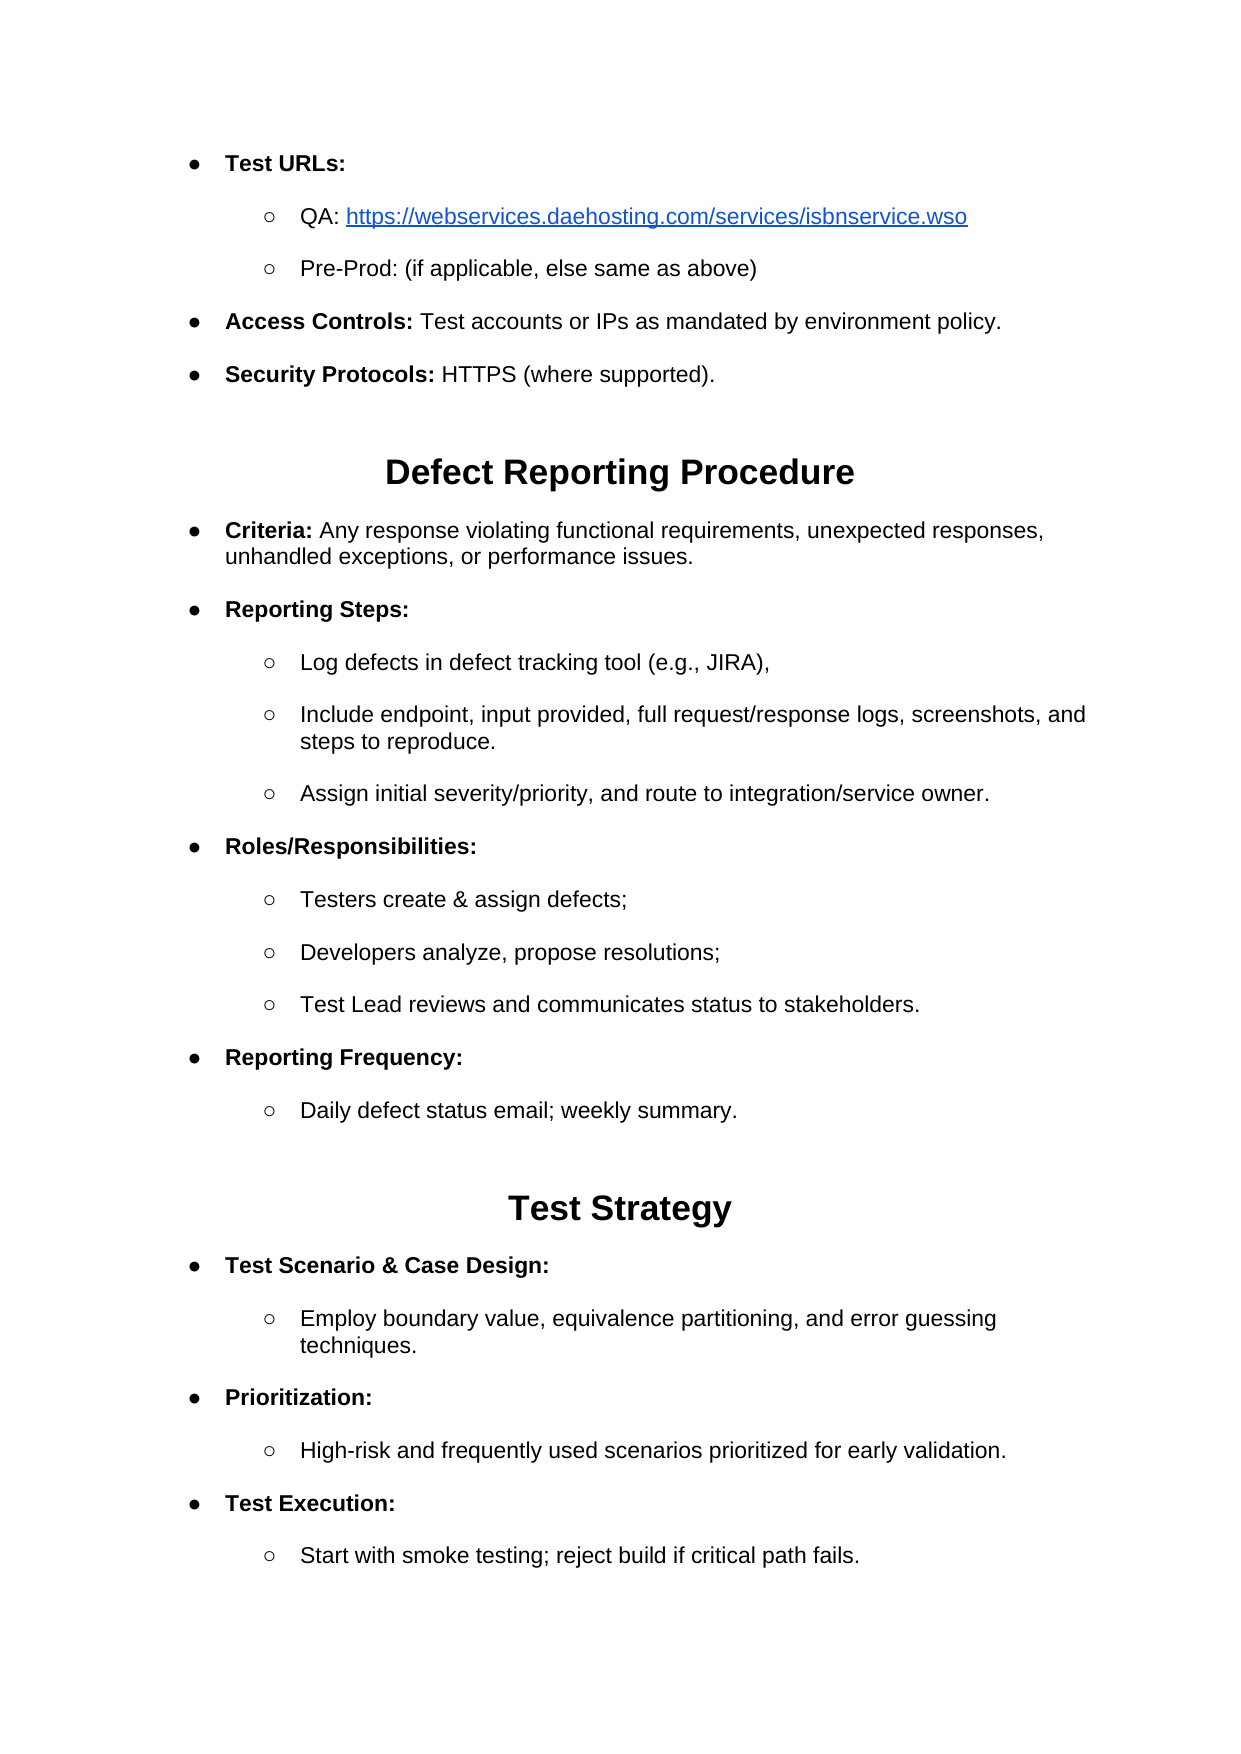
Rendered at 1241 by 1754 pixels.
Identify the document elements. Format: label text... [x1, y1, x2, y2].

list Assign initial severity/priority, and route to integration/service owner. [262, 780, 1090, 833]
list Prioritization: [187, 1384, 1090, 1437]
list Developers analyze, propose resolutions; [262, 938, 1090, 991]
list Include endpoint, input provided, full request/response logs, screenshots, and steps to reproduce. [262, 701, 1090, 780]
list High-risk and frequently used scenarios prioritized for early validation. [262, 1437, 1090, 1490]
list Pre-Prod: (if applicable, else same as above) [262, 255, 1090, 308]
subtitle Test Strategy [150, 1187, 1090, 1227]
list Roles/Responsibilities: [187, 833, 1090, 886]
list Test Execution: [187, 1490, 1090, 1542]
list Employ boundary value, equivalence partitioning, and error guessing techniques. [262, 1305, 1090, 1384]
list Reporting Frequency: [187, 1044, 1090, 1097]
list Criteria: Any response violating functional requirements, unexpected responses, unhandled exceptions, or performance issues. [187, 517, 1090, 596]
list QA: https://webservices.daehosting.com/services/isbnservice.wso [262, 203, 1090, 255]
list Test Scenario & Case Design: [187, 1252, 1090, 1305]
subtitle Defect Reporting Procedure [150, 451, 1090, 492]
list Start with smoke testing; reject build if critical path fails. [262, 1542, 1090, 1595]
list Reporting Steps: [187, 596, 1090, 648]
list Security Protocols: HTTPS (where supported). [187, 361, 1090, 413]
list Log defects in defect tracking tool (e.g., JIRA), [262, 648, 1090, 701]
list Access Controls: Test accounts or IPs as mandated by environment policy. [187, 308, 1090, 361]
list Test Lead reviews and communicates status to stakeholders. [262, 991, 1090, 1044]
list Daily defect status email; weekly summary. [262, 1097, 1090, 1149]
list Testers create & assign defects; [262, 886, 1090, 938]
list Test URLs: [187, 150, 1090, 203]
